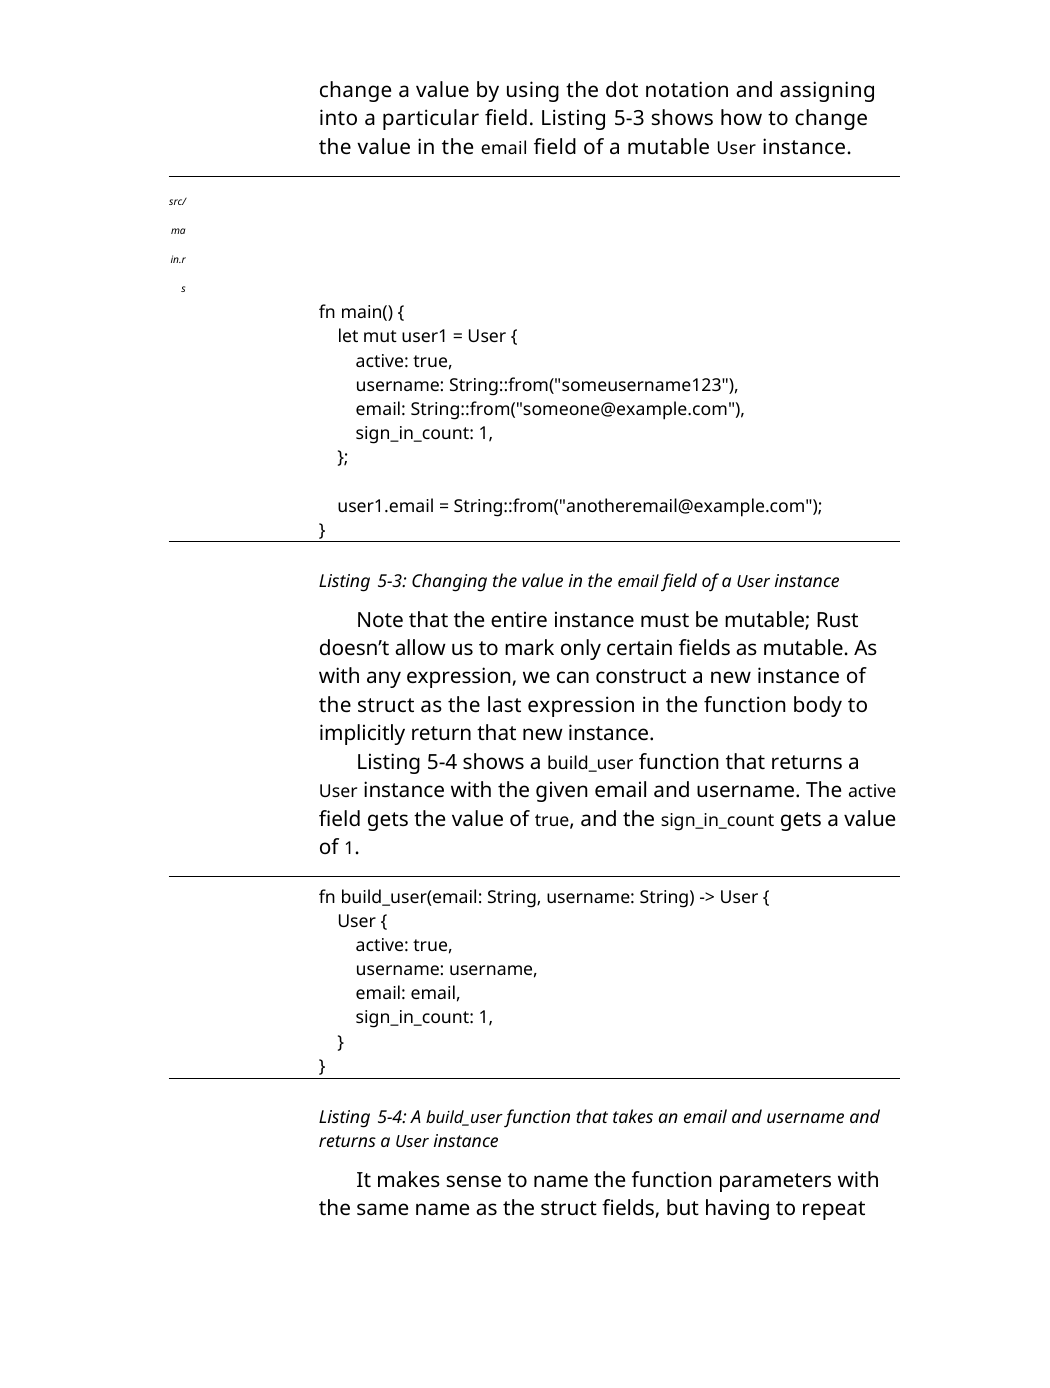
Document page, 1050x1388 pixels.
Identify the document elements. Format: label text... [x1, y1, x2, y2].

text username: username, [319, 957, 900, 981]
text active: true, [319, 348, 900, 372]
text let mut user1 = User { [319, 324, 900, 348]
text email: String::from("someone@example.com"), [319, 396, 900, 421]
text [319, 1165, 900, 1222]
text Listing 5-4 shows a build_user function that returns a User instance with the given email and username. The active field gets the value of true, and the sign_in_count gets a value of 1. [319, 747, 900, 861]
text } [319, 1029, 900, 1053]
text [319, 75, 900, 160]
text fn main() { [319, 300, 900, 324]
text Note that the entire instance must be mutable; Rust doesn’t allow us to mark only certain fields as mutable. As with any expression, we can construct a new instance of the struct as the last expression in the function body to implicitly return that new instance. [319, 605, 900, 747]
text } [319, 517, 900, 541]
text } [319, 1053, 900, 1077]
text sign_in_count: 1, [319, 1005, 900, 1029]
text fn build_user(email: String, username: String) -> User { [319, 884, 900, 908]
text sign_in_count: 1, [319, 421, 900, 445]
text }; [319, 445, 900, 469]
list Listing 5-4: A build_user function that takes an email and username and returns a User instance [319, 1104, 900, 1152]
text username: String::from("someusername123"), [319, 372, 900, 396]
list Listing 5-3: Changing the value in the email field of a User instance [319, 568, 900, 592]
text user1.email = String::from("anotheremail@example.com"); [319, 493, 900, 517]
text active: true, [319, 932, 900, 957]
text User { [319, 908, 900, 932]
text email: email, [319, 981, 900, 1005]
text src/main.rs [169, 184, 187, 295]
